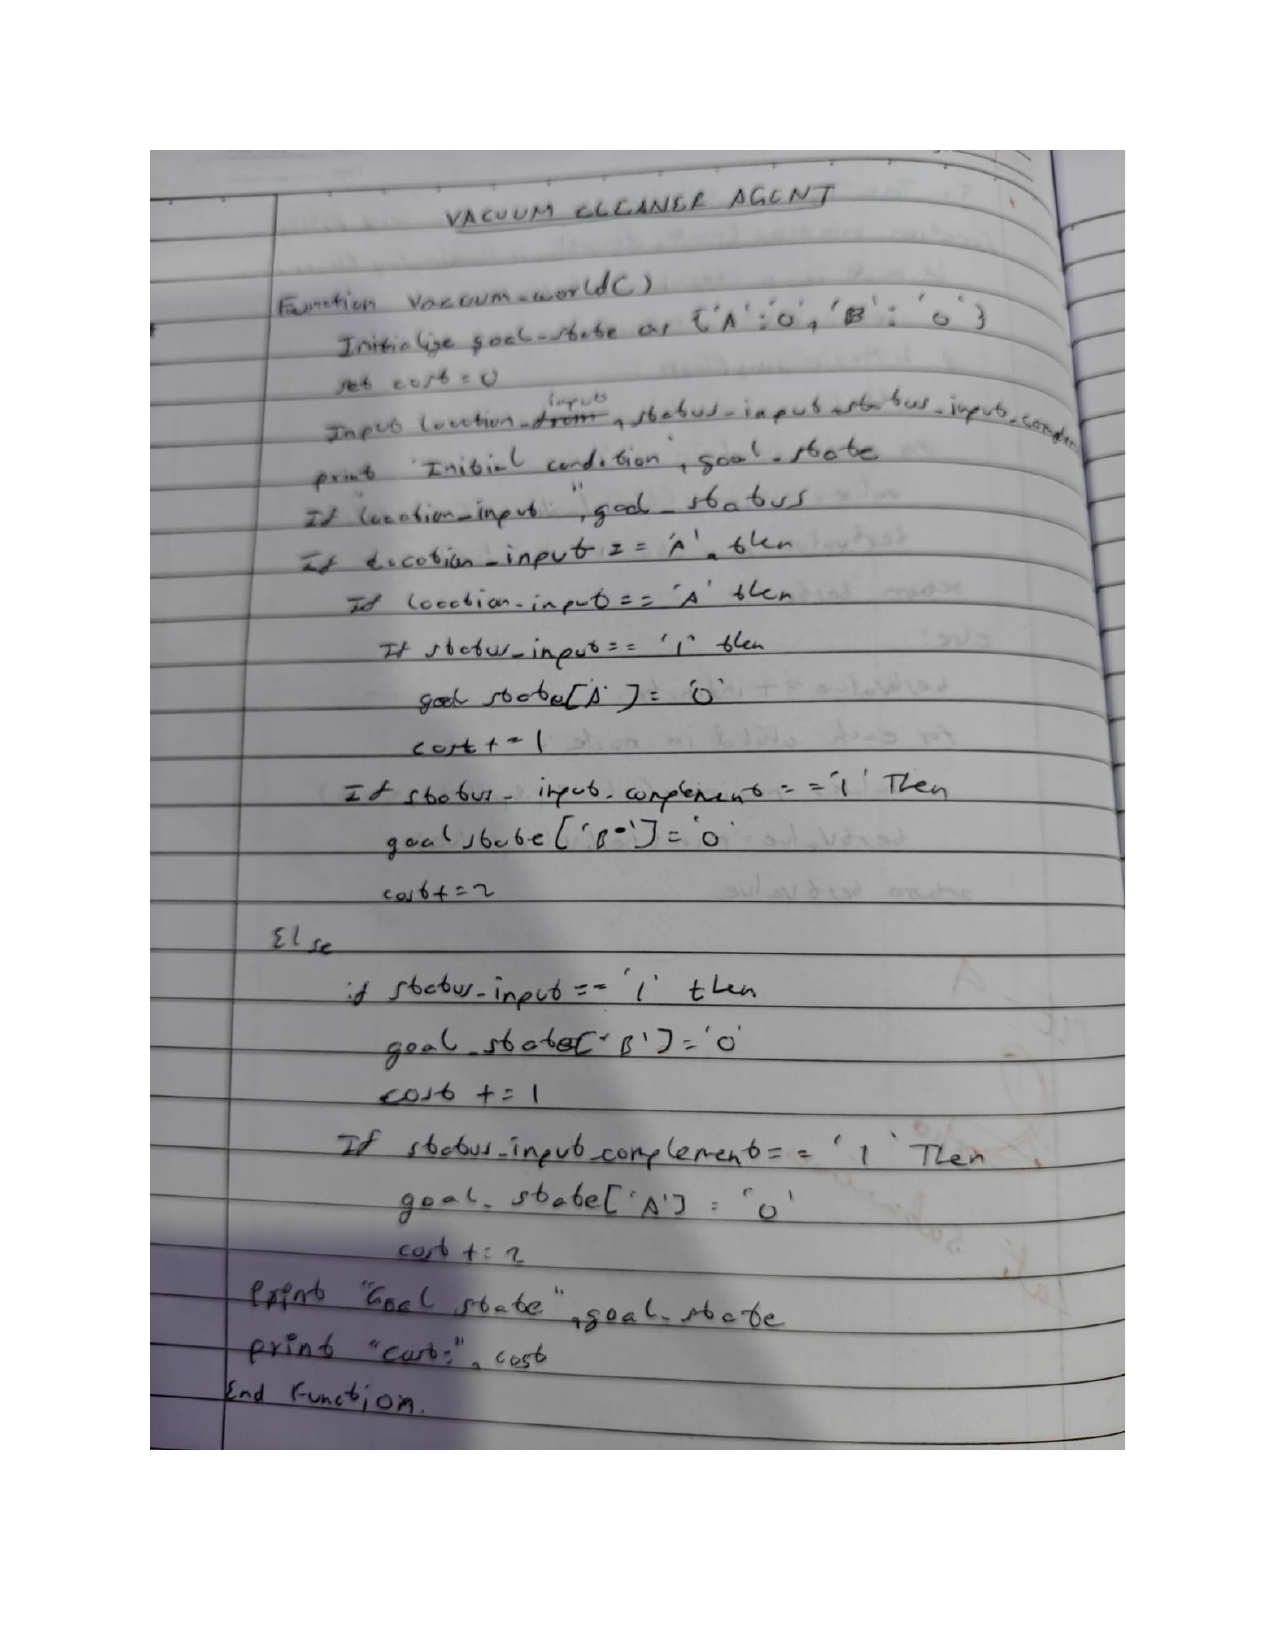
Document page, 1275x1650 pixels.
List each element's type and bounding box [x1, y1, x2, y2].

picture [150, 150, 1125, 1450]
